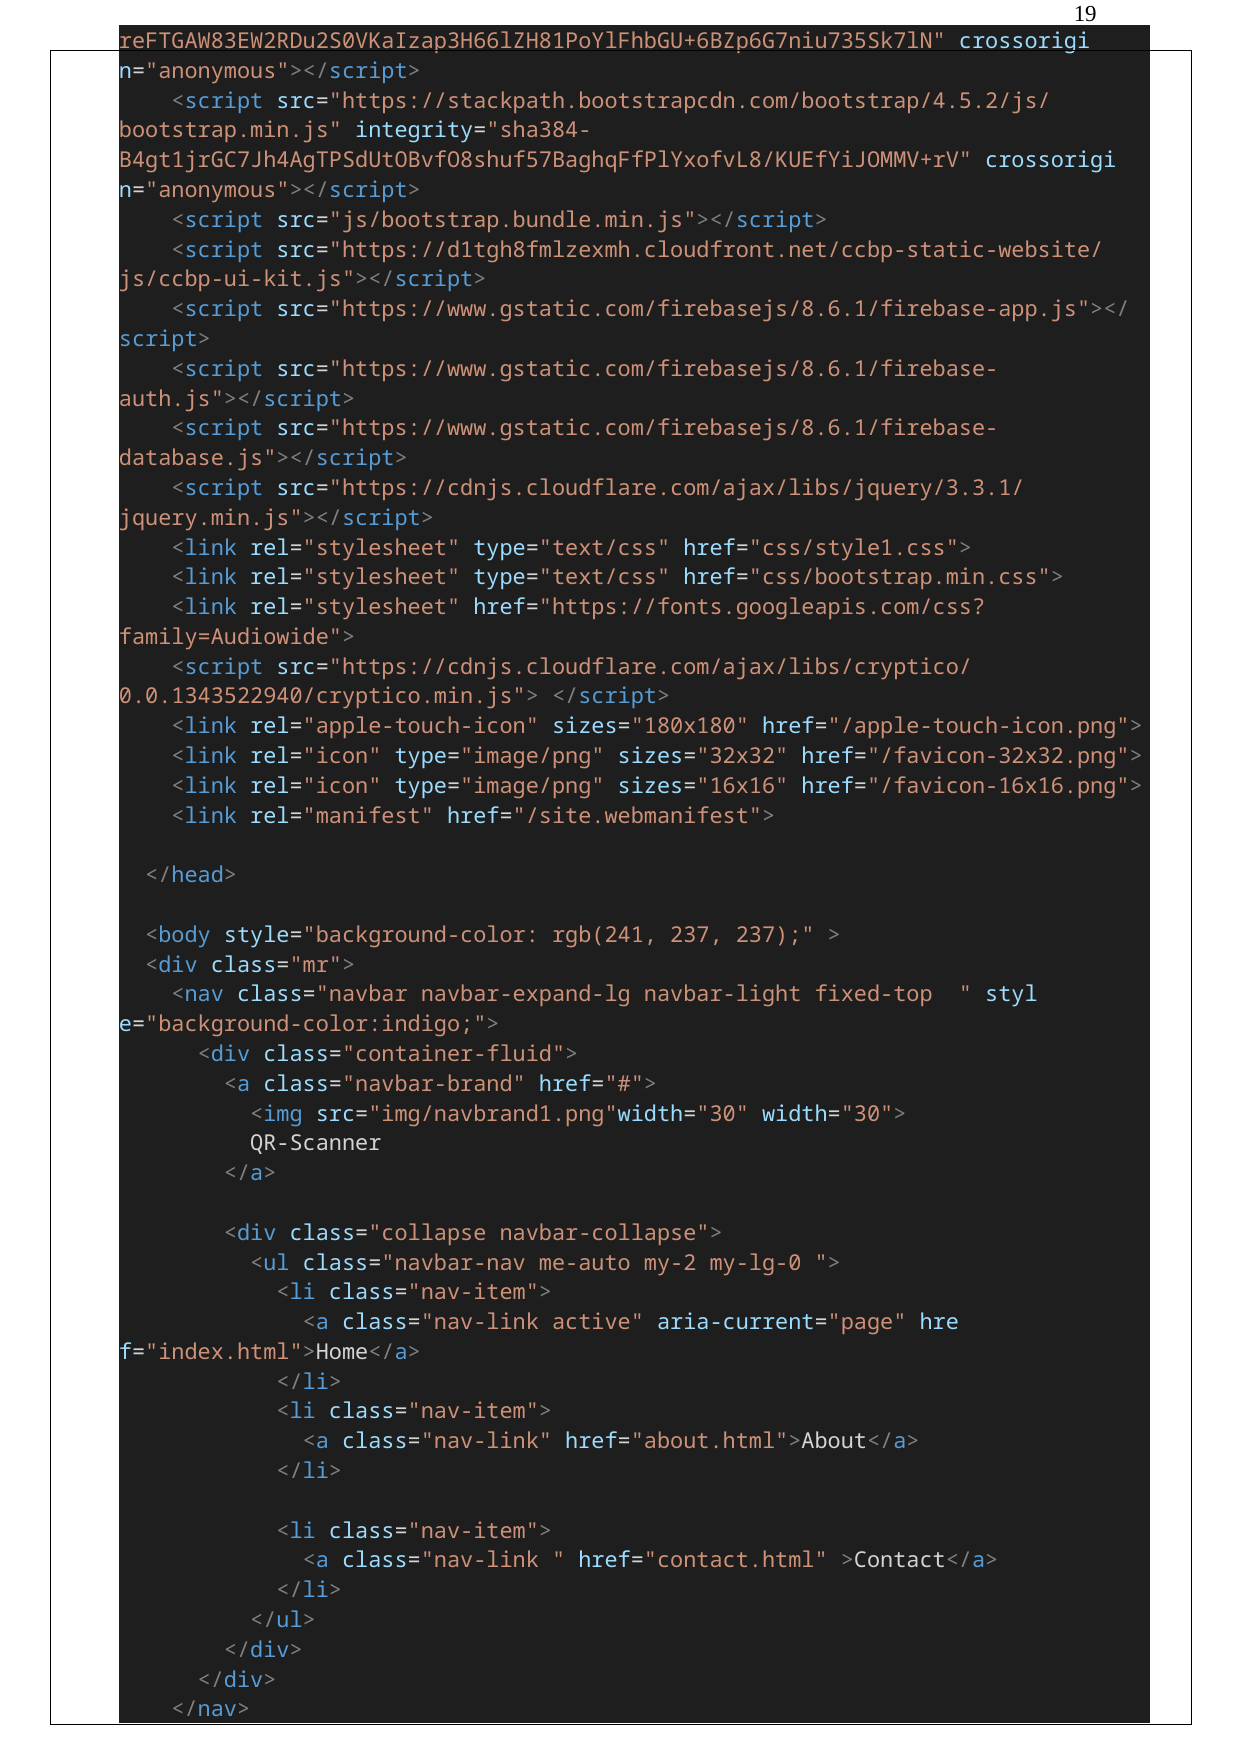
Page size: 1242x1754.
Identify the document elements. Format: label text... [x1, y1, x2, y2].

text <img src="img/navbrand1.png"width="30" width="30"> [119, 1097, 1150, 1127]
text <li class="nav-item"> [119, 1395, 1150, 1425]
text <script src="https://www.gstatic.com/firebasejs/8.6.1/firebase-database.js"></script> [119, 412, 1150, 472]
text <a class="nav-link active" aria-current="page" href="index.html">Home</a> [119, 1306, 1150, 1366]
text <link rel="icon" type="image/png" sizes="32x32" href="/favicon-32x32.png"> [119, 740, 1150, 770]
text <nav class="navbar navbar-expand-lg navbar-light fixed-top " style="background-color:indigo;"> [119, 978, 1150, 1038]
text <script src="js/bootstrap.bundle.min.js"></script> [119, 204, 1150, 233]
text <script src="https://www.gstatic.com/firebasejs/8.6.1/firebase-app.js"></script> [119, 293, 1150, 353]
text <a class="nav-link " href="contact.html" >Contact</a> [119, 1544, 1150, 1574]
text <div class="collapse navbar-collapse"> [119, 1217, 1150, 1246]
text <link rel="manifest" href="/site.webmanifest"> [119, 799, 1150, 829]
text <link rel="stylesheet" type="text/css" href="css/bootstrap.min.css"> [119, 561, 1150, 591]
text </li> [119, 1574, 1150, 1604]
text <div class="mr"> [119, 948, 1150, 978]
text <body style="background-color: rgb(241, 237, 237);" > [119, 919, 1150, 948]
text <script src="https://d1tgh8fmlzexmh.cloudfront.net/ccbp-static-website/js/ccbp-ui-kit.js"></script> [119, 233, 1150, 293]
text <link rel="icon" type="image/png" sizes="16x16" href="/favicon-16x16.png"> [119, 770, 1150, 799]
text </a> [119, 1157, 1150, 1187]
text <script src="https://stackpath.bootstrapcdn.com/bootstrap/4.5.2/js/bootstrap.min.js" integrity="sha384-B4gt1jrGC7Jh4AgTPSdUtOBvfO8shuf57BaghqFfPlYxofvL8/KUEfYiJOMMV+rV" crossorigin="anonymous"></script> [119, 84, 1150, 204]
text <link rel="stylesheet" href="https://fonts.googleapis.com/css?family=Audiowide"> [119, 591, 1150, 651]
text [119, 51, 1150, 84]
text </nav> [119, 1693, 1150, 1723]
text <script src="https://www.gstatic.com/firebasejs/8.6.1/firebase-auth.js"></script> [119, 353, 1150, 412]
text <script src="https://cdnjs.cloudflare.com/ajax/libs/cryptico/0.0.1343522940/cryptico.min.js"> </script> [119, 651, 1150, 710]
text QR-Scanner [119, 1127, 1150, 1157]
text <ul class="navbar-nav me-auto my-2 my-lg-0 "> [119, 1246, 1150, 1276]
text <link rel="apple-touch-icon" sizes="180x180" href="/apple-touch-icon.png"> [119, 710, 1150, 740]
text <a class="nav-link" href="about.html">About</a> [119, 1425, 1150, 1455]
text </div> [119, 1634, 1150, 1663]
text </li> [119, 1366, 1150, 1395]
text <link rel="stylesheet" type="text/css" href="css/style1.css"> [119, 531, 1150, 561]
text </ul> [119, 1604, 1150, 1634]
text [119, 25, 1150, 50]
text <li class="nav-item"> [119, 1276, 1150, 1306]
text </div> [119, 1663, 1150, 1693]
text <div class="container-fluid"> [119, 1038, 1150, 1068]
text <script src="https://cdnjs.cloudflare.com/ajax/libs/jquery/3.3.1/jquery.min.js"></script> [119, 472, 1150, 531]
text <li class="nav-item"> [119, 1514, 1150, 1544]
text </head> [119, 859, 1150, 889]
text </li> [119, 1455, 1150, 1485]
text <a class="navbar-brand" href="#"> [119, 1068, 1150, 1097]
